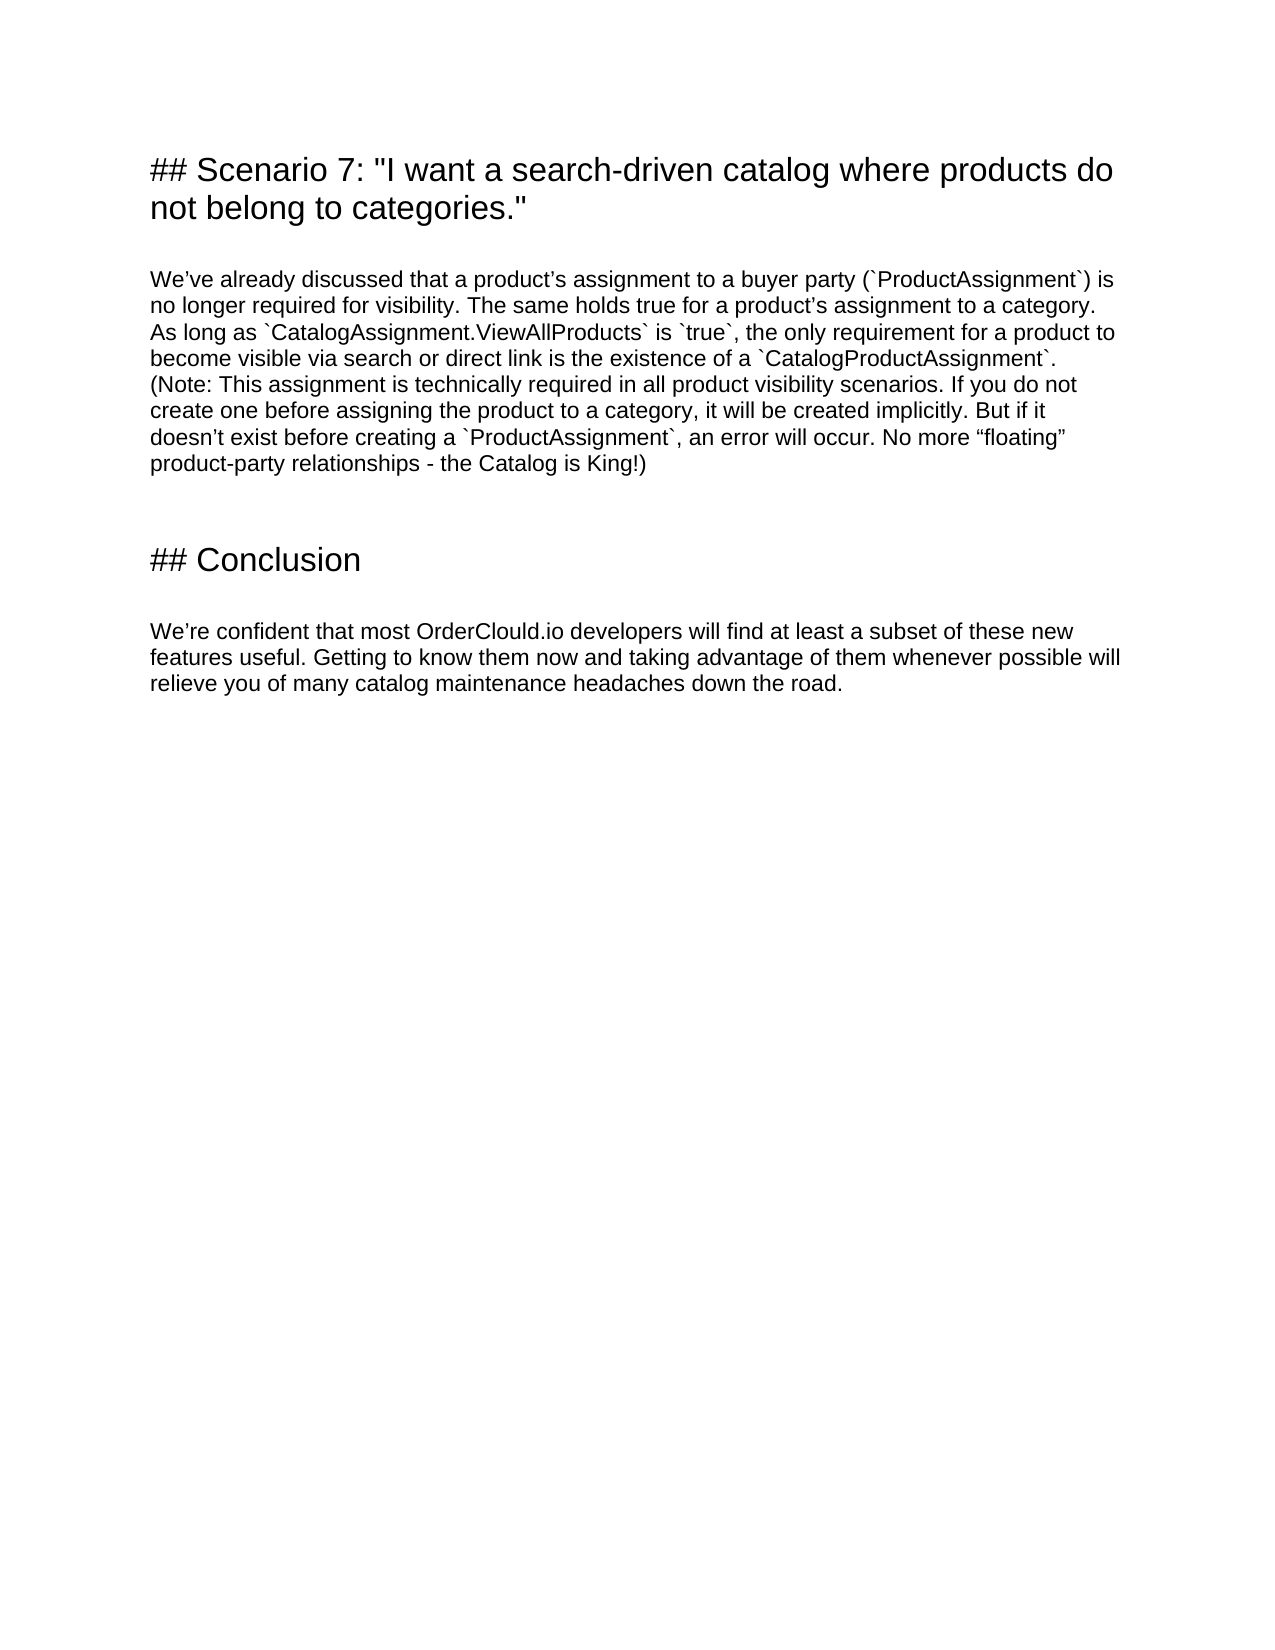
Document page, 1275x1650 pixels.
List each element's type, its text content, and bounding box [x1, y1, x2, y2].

text We’re confident that most OrderClould.io developers will find at least a subset of these new features useful. Getting to know them now and taking advantage of them whenever possible will relieve you of many catalog maintenance headaches down the road. [150, 618, 1125, 697]
text We’ve already discussed that a product’s assignment to a buyer party (`ProductAssignment`) is no longer required for visibility. The same holds true for a product’s assignment to a category. As long as `CatalogAssignment.ViewAllProducts` is `true`, the only requirement for a product to become visible via search or direct link is the existence of a `CatalogProductAssignment`. (Note: This assignment is technically required in all product visibility scenarios. If you do not create one before assigning the product to a category, it will be created implicitly. But if it doesn’t exist before creating a `ProductAssignment`, an error will occur. No more “floating” product-party relationships - the Catalog is King!) [150, 266, 1125, 477]
subtitle ## Conclusion [150, 540, 1125, 579]
subtitle ## Scenario 7: "I want a search-driven catalog where products do not belong to categories." [150, 150, 1125, 227]
